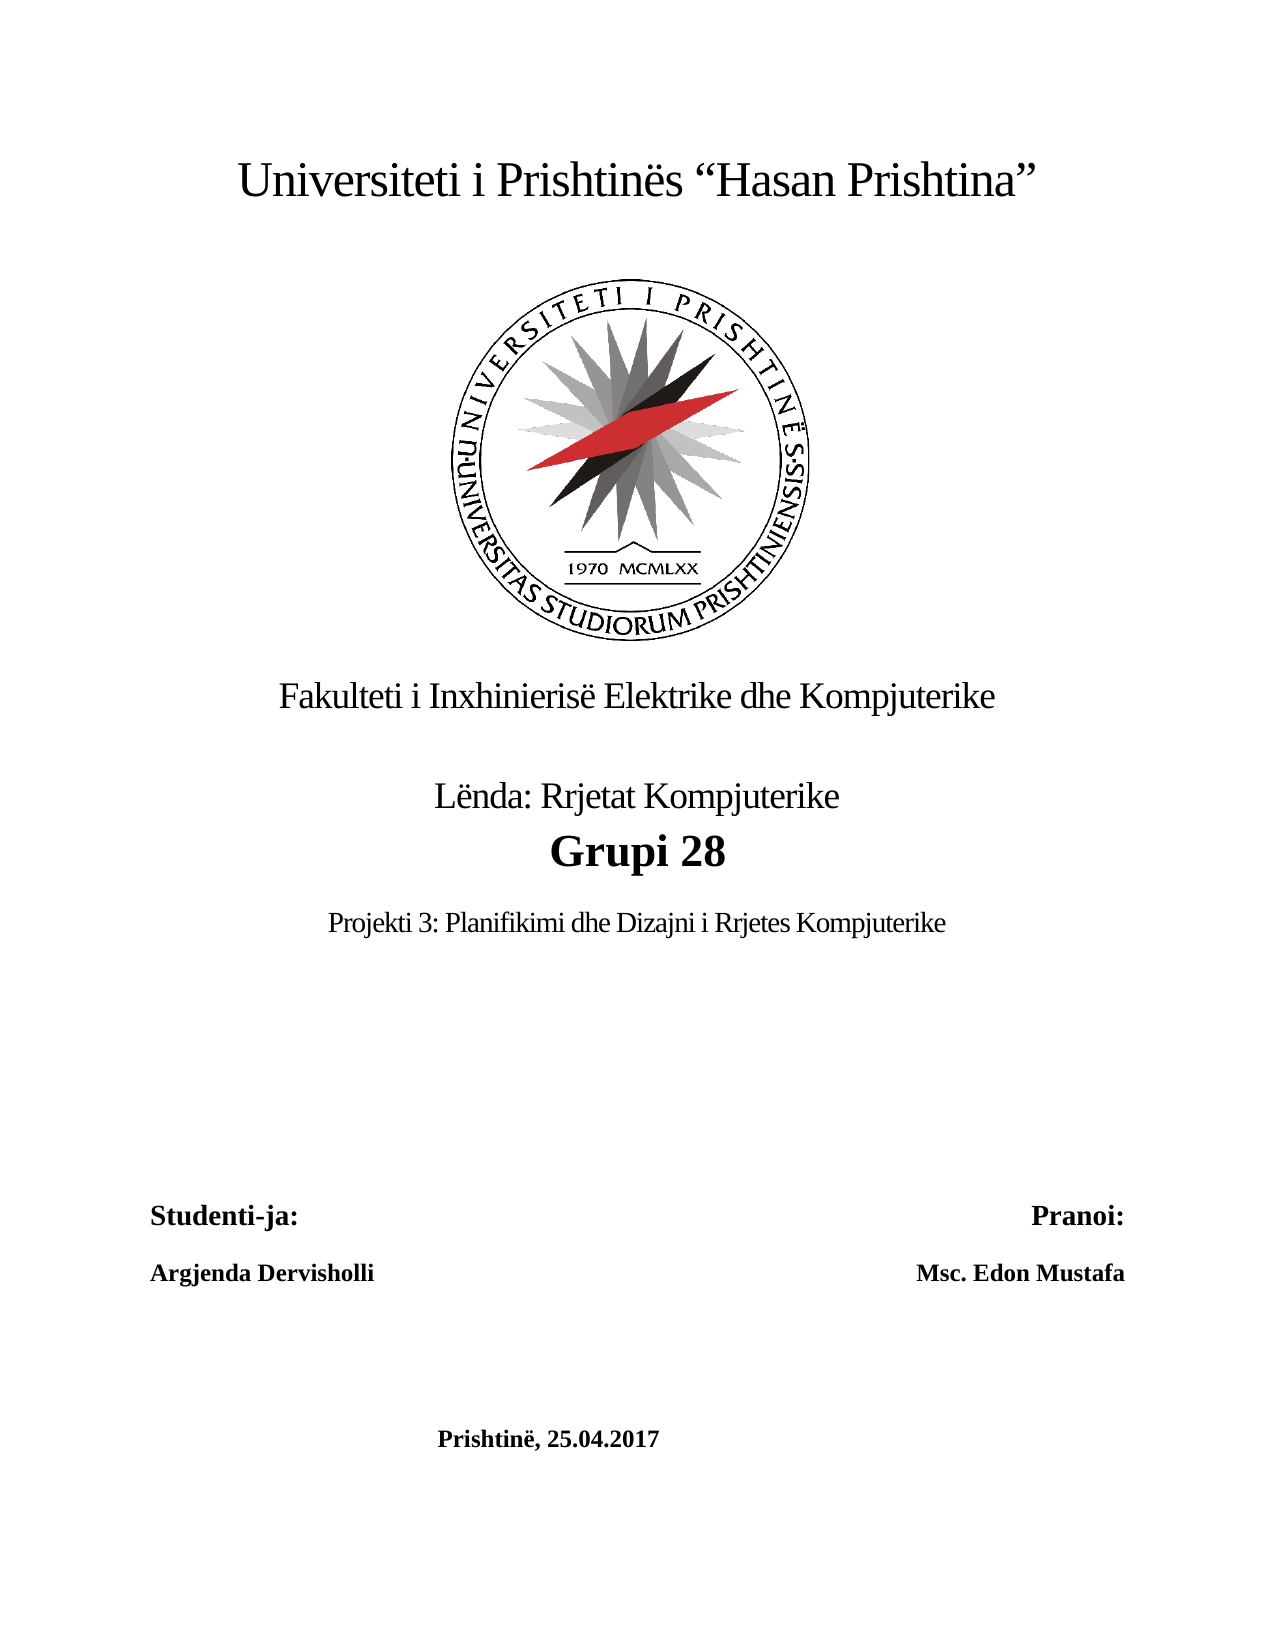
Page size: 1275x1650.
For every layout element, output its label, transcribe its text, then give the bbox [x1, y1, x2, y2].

title Fakulteti i Inxhinierisë Elektrike dhe Kompjuterike [150, 673, 1125, 716]
picture [451, 279, 810, 641]
title Universiteti i Prishtinës “Hasan Prishtina” [150, 150, 1125, 207]
text Studenti-ja: Pranoi: [150, 1198, 1125, 1232]
text Argjenda Dervisholli Msc. Edon Mustafa [150, 1258, 1125, 1287]
text Grupi 28 [150, 823, 1125, 876]
title Lënda: Rrjetat Kompjuterike [150, 774, 1125, 817]
title Projekti 3: Planifikimi dhe Dizajni i Rrjetes Kompjuterike [150, 905, 1125, 938]
text Prishtinë, 25.04.2017 [150, 1424, 1125, 1453]
